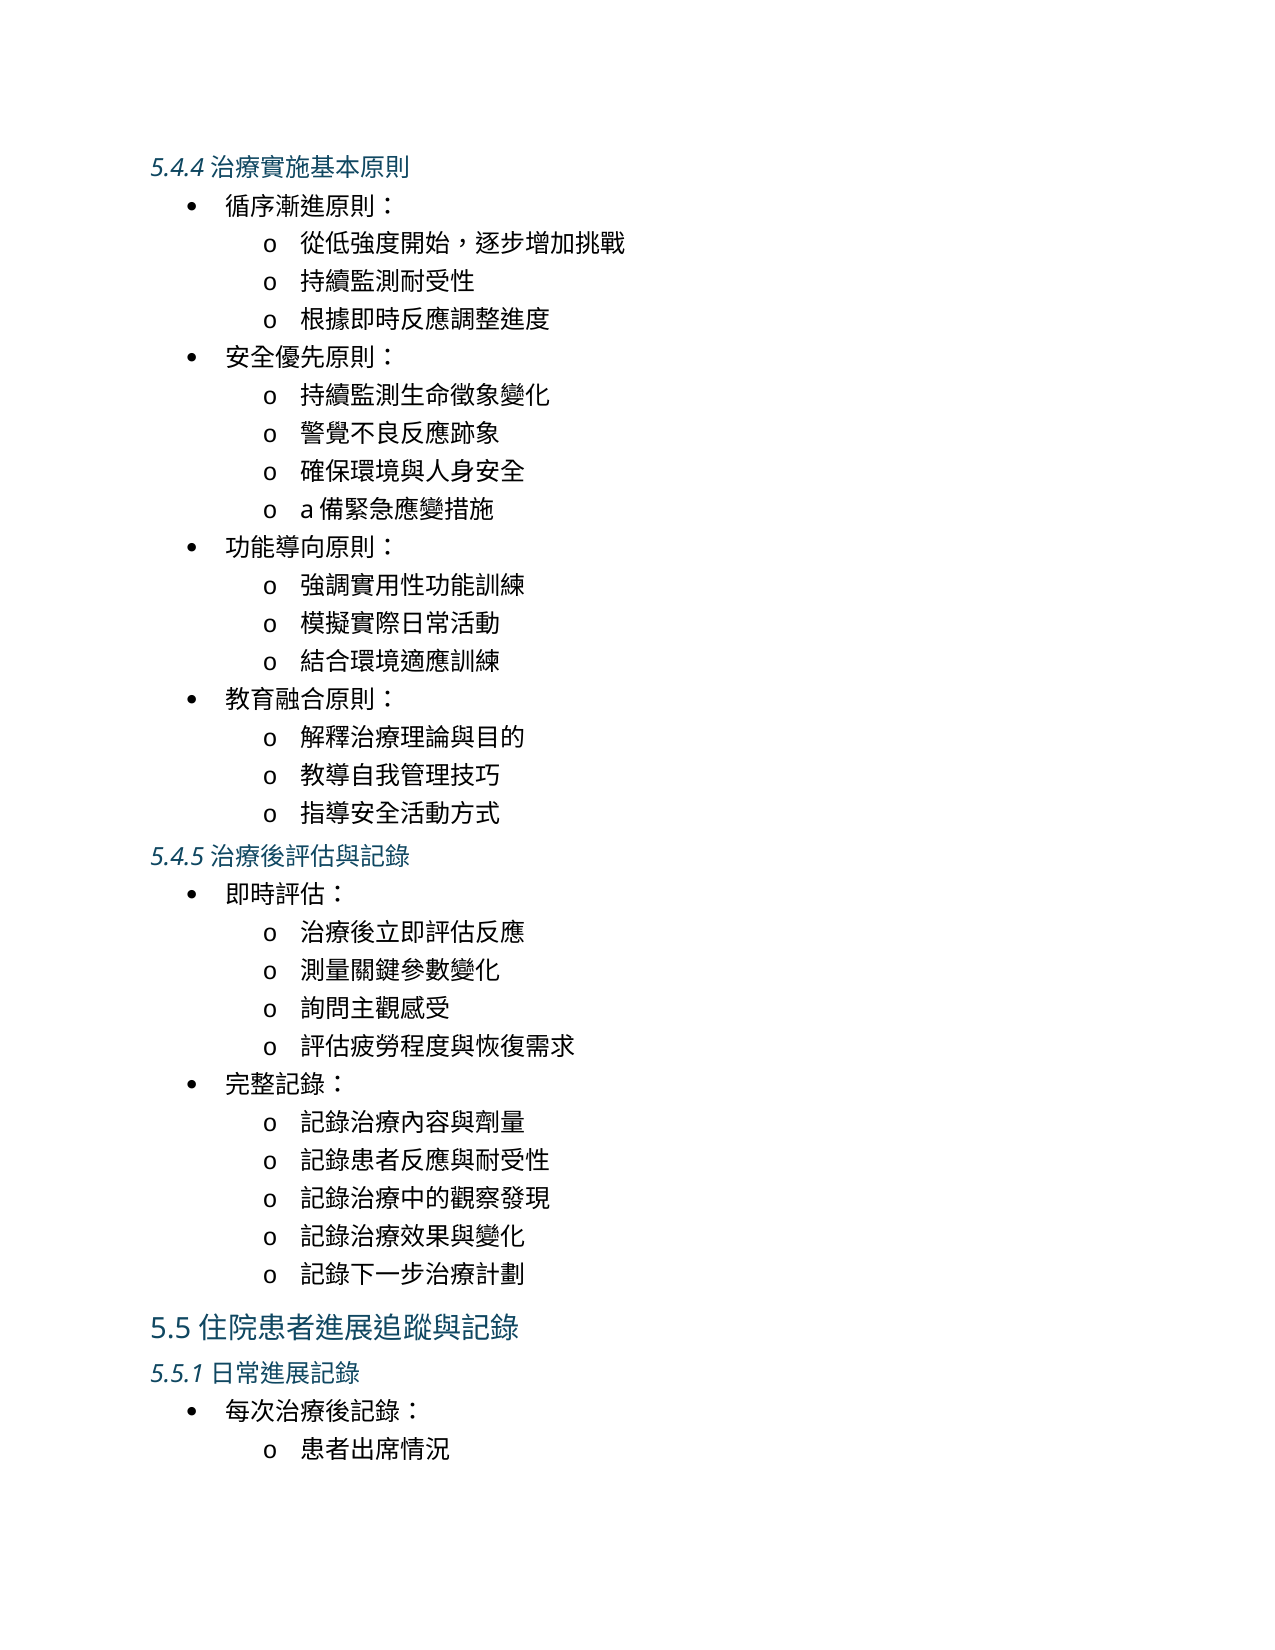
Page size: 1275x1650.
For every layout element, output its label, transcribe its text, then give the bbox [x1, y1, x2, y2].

list 治療後立即評估反應 [262, 914, 1125, 949]
list 循序漸進原則： [187, 188, 1125, 222]
list 指導安全活動方式 [262, 796, 1125, 830]
list 教育融合原則： [187, 682, 1125, 716]
subtitle 5.4.4 治療實施基本原則 [150, 150, 1125, 184]
list 記錄下一步治療計劃 [262, 1256, 1125, 1291]
list 記錄治療內容與劑量 [262, 1104, 1125, 1138]
list 完整記錄： [187, 1066, 1125, 1101]
list 教導自我管理技巧 [262, 758, 1125, 792]
list 從低強度開始，逐步增加挑戰 [262, 226, 1125, 260]
list 解釋治療理論與目的 [262, 720, 1125, 754]
list 記錄治療效果與變化 [262, 1218, 1125, 1253]
list 詢問主觀感受 [262, 990, 1125, 1025]
list 持續監測耐受性 [262, 264, 1125, 298]
list 持續監測生命徵象變化 [262, 378, 1125, 412]
list 測量關鍵參數變化 [262, 952, 1125, 987]
list 患者出席情況 [262, 1431, 1125, 1466]
list 即時評估： [187, 877, 1125, 911]
list 結合環境適應訓練 [262, 644, 1125, 678]
list 模擬實際日常活動 [262, 606, 1125, 640]
list 記錄治療中的觀察發現 [262, 1180, 1125, 1214]
list 強調實用性功能訓練 [262, 568, 1125, 602]
subtitle 5.4.5 治療後評估與記錄 [150, 838, 1125, 872]
list a備緊急應變措施 [262, 492, 1125, 526]
list 每次治療後記錄： [187, 1393, 1125, 1428]
list 評估疲勞程度與恢復需求 [262, 1028, 1125, 1063]
list 根據即時反應調整進度 [262, 302, 1125, 336]
subtitle 5.5.1 日常進展記錄 [150, 1355, 1125, 1389]
subtitle 5.5 住院患者進展追蹤與記錄 [150, 1307, 1125, 1347]
list 記錄患者反應與耐受性 [262, 1142, 1125, 1177]
list 確保環境與人身安全 [262, 454, 1125, 488]
list 警覺不良反應跡象 [262, 416, 1125, 450]
list 安全優先原則： [187, 340, 1125, 374]
list 功能導向原則： [187, 530, 1125, 564]
